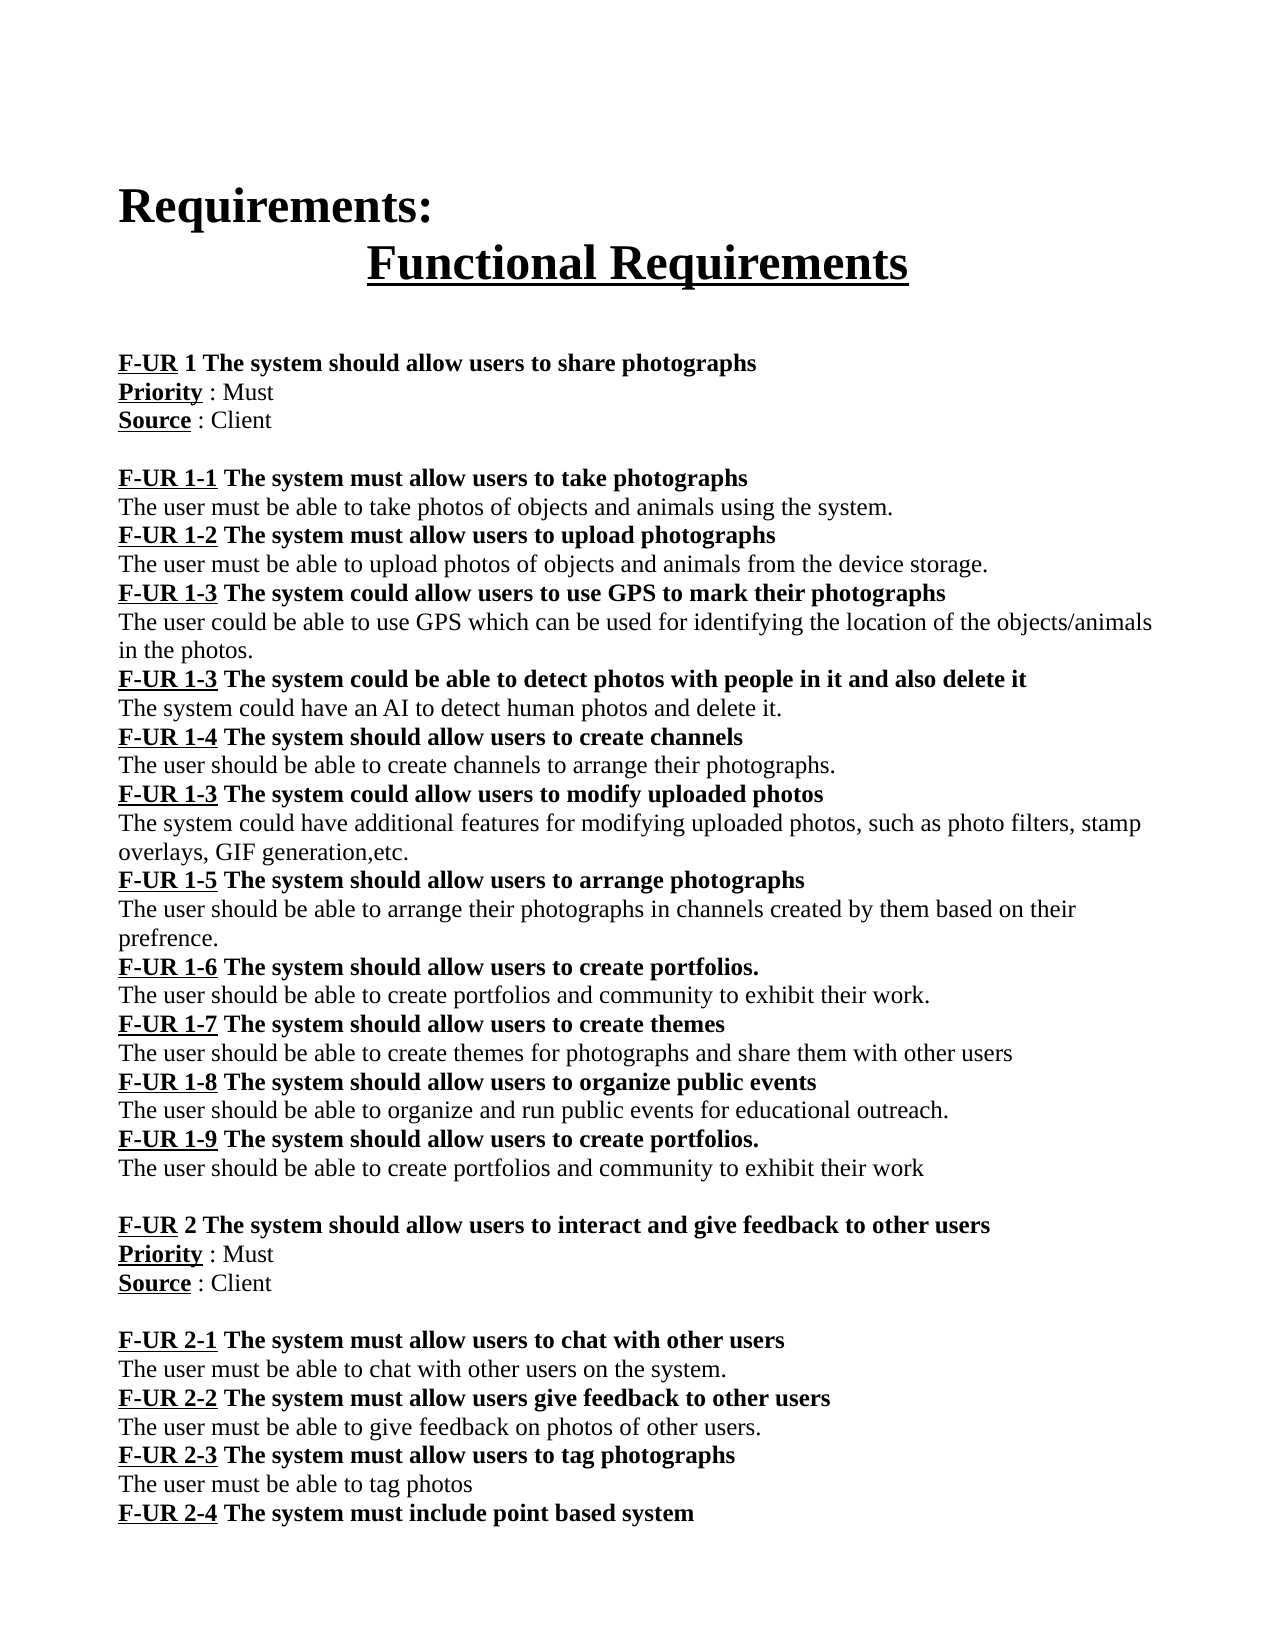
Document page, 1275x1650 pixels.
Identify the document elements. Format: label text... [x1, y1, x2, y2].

text Source : Client [118, 1268, 1157, 1297]
text The user should be able to create portfolios and community to exhibit their work. [118, 981, 1157, 1009]
text The user should be able to create themes for photographs and share them with other users [118, 1038, 1157, 1067]
text The user must be able to upload photos of objects and animals from the device storage. [118, 549, 1157, 578]
text F-UR 1-2 The system must allow users to upload photographs [118, 521, 1157, 549]
text The user must be able to give feedback on photos of other users. [118, 1412, 1157, 1441]
text F-UR 1-5 The system should allow users to arrange photographs [118, 866, 1157, 894]
text Source : Client [118, 406, 1157, 434]
text F-UR 2-2 The system must allow users give feedback to other users [118, 1383, 1157, 1412]
text The user should be able to create channels to arrange their photographs. [118, 751, 1157, 779]
text F-UR 1-1 The system must allow users to take photographs [118, 463, 1157, 492]
text The user must be able to chat with other users on the system. [118, 1354, 1157, 1383]
text F-UR 2-4 The system must include point based system [118, 1498, 1157, 1527]
text F-UR 1-4 The system should allow users to create channels [118, 722, 1157, 751]
text F-UR 1-3 The system could be able to detect photos with people in it and also delete it [118, 664, 1157, 693]
text F-UR 1 The system should allow users to share photographs [118, 348, 1157, 377]
text The user should be able to arrange their photographs in channels created by them based on their prefrence. [118, 894, 1157, 952]
text The user should be able to create portfolios and community to exhibit their work [118, 1153, 1157, 1182]
text F-UR 2 The system should allow users to interact and give feedback to other users [118, 1211, 1157, 1239]
text F-UR 2-1 The system must allow users to chat with other users [118, 1326, 1157, 1354]
text F-UR 1-9 The system should allow users to create portfolios. [118, 1124, 1157, 1153]
text F-UR 1-6 The system should allow users to create portfolios. [118, 952, 1157, 981]
text The user must be able to tag photos [118, 1469, 1157, 1498]
text F-UR 2-3 The system must allow users to tag photographs [118, 1441, 1157, 1469]
text Functional Requirements [118, 233, 1157, 291]
text F-UR 1-3 The system could allow users to modify uploaded photos [118, 779, 1157, 808]
text F-UR 1-8 The system should allow users to organize public events [118, 1067, 1157, 1096]
text The system could have additional features for modifying uploaded photos, such as photo filters, stamp overlays, GIF generation,etc. [118, 808, 1157, 866]
text The user should be able to organize and run public events for educational outreach. [118, 1096, 1157, 1124]
text Priority : Must [118, 377, 1157, 406]
text The user must be able to take photos of objects and animals using the system. [118, 492, 1157, 521]
text F-UR 1-3 The system could allow users to use GPS to mark their photographs [118, 578, 1157, 607]
text The user could be able to use GPS which can be used for identifying the location of the objects/animals in the photos. [118, 607, 1157, 664]
text F-UR 1-7 The system should allow users to create themes [118, 1009, 1157, 1038]
text Requirements: [118, 176, 1157, 233]
text Priority : Must [118, 1239, 1157, 1268]
text The system could have an AI to detect human photos and delete it. [118, 693, 1157, 722]
